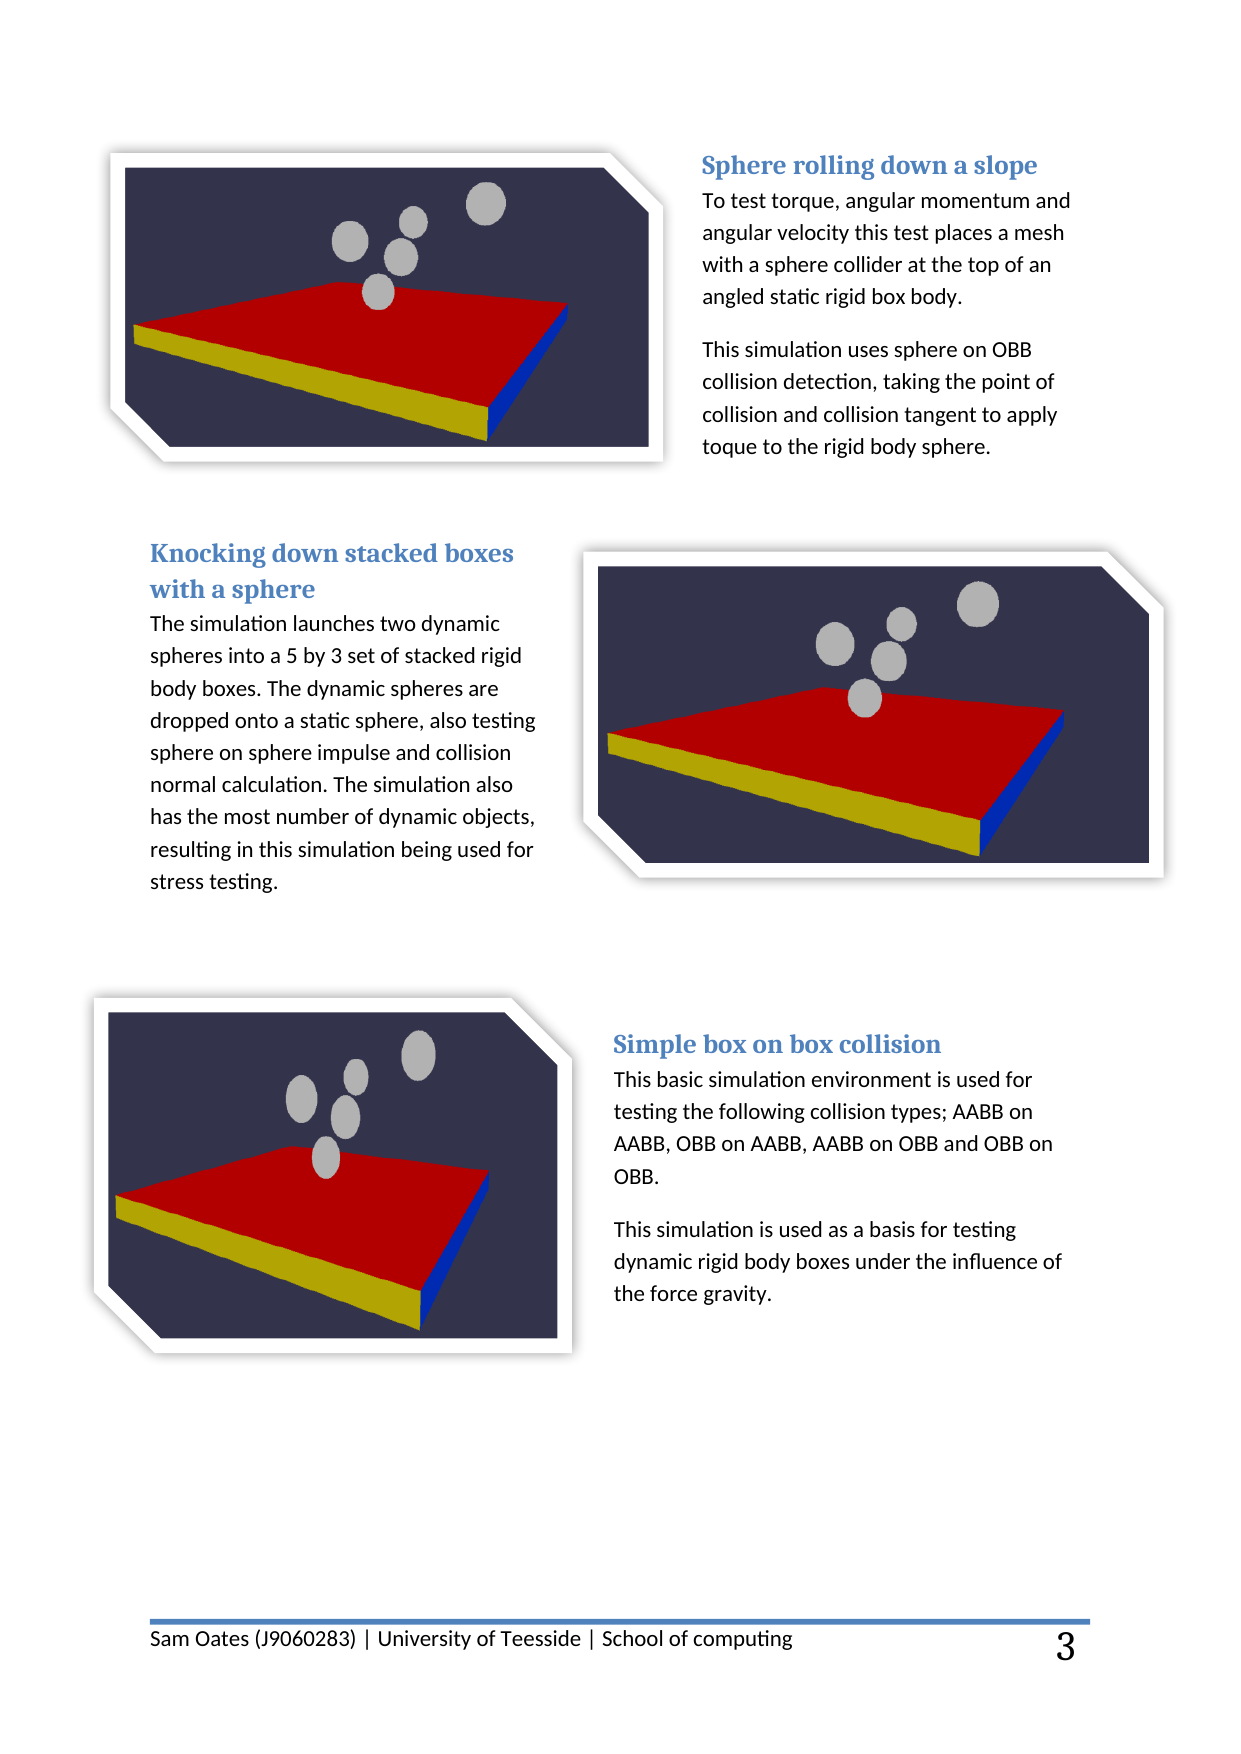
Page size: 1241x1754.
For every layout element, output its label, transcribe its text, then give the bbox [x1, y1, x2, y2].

picture [598, 567, 1149, 863]
subtitle Sphere rolling down a slope [620, 150, 1090, 181]
subtitle Simple box on box collision [557, 1029, 1090, 1061]
picture [126, 168, 648, 446]
subtitle Knocking down stacked boxes with a sphere [150, 538, 1090, 605]
text This simulation is used as a basis for testing dynamic rigid body boxes under the influence of the force gravity. [583, 1215, 1090, 1307]
picture [109, 1013, 557, 1338]
text This basic simulation environment is used for testing the following collision types; AABB on AABB, OBB on AABB, AABB on OBB and OBB on OBB. [582, 1065, 1090, 1190]
text This simulation uses sphere on OBB collision detection, taking the point of collision and collision tangent to apply toque to the rigid body sphere. [670, 335, 1090, 460]
text To test torque, angular momentum and angular velocity this test places a mesh with a sphere collider at the top of an angled static rigid box body. [656, 186, 1090, 310]
text The simulation launches two dynamic spheres into a 5 by 3 set of stacked rigid body boxes. The dynamic spheres are dropped onto a static sphere, also testing sphere on sphere impulse and collision normal calculation. The simulation also has the most number of dynamic objects, resulting in this simulation being used for stress testing. [150, 609, 1090, 895]
